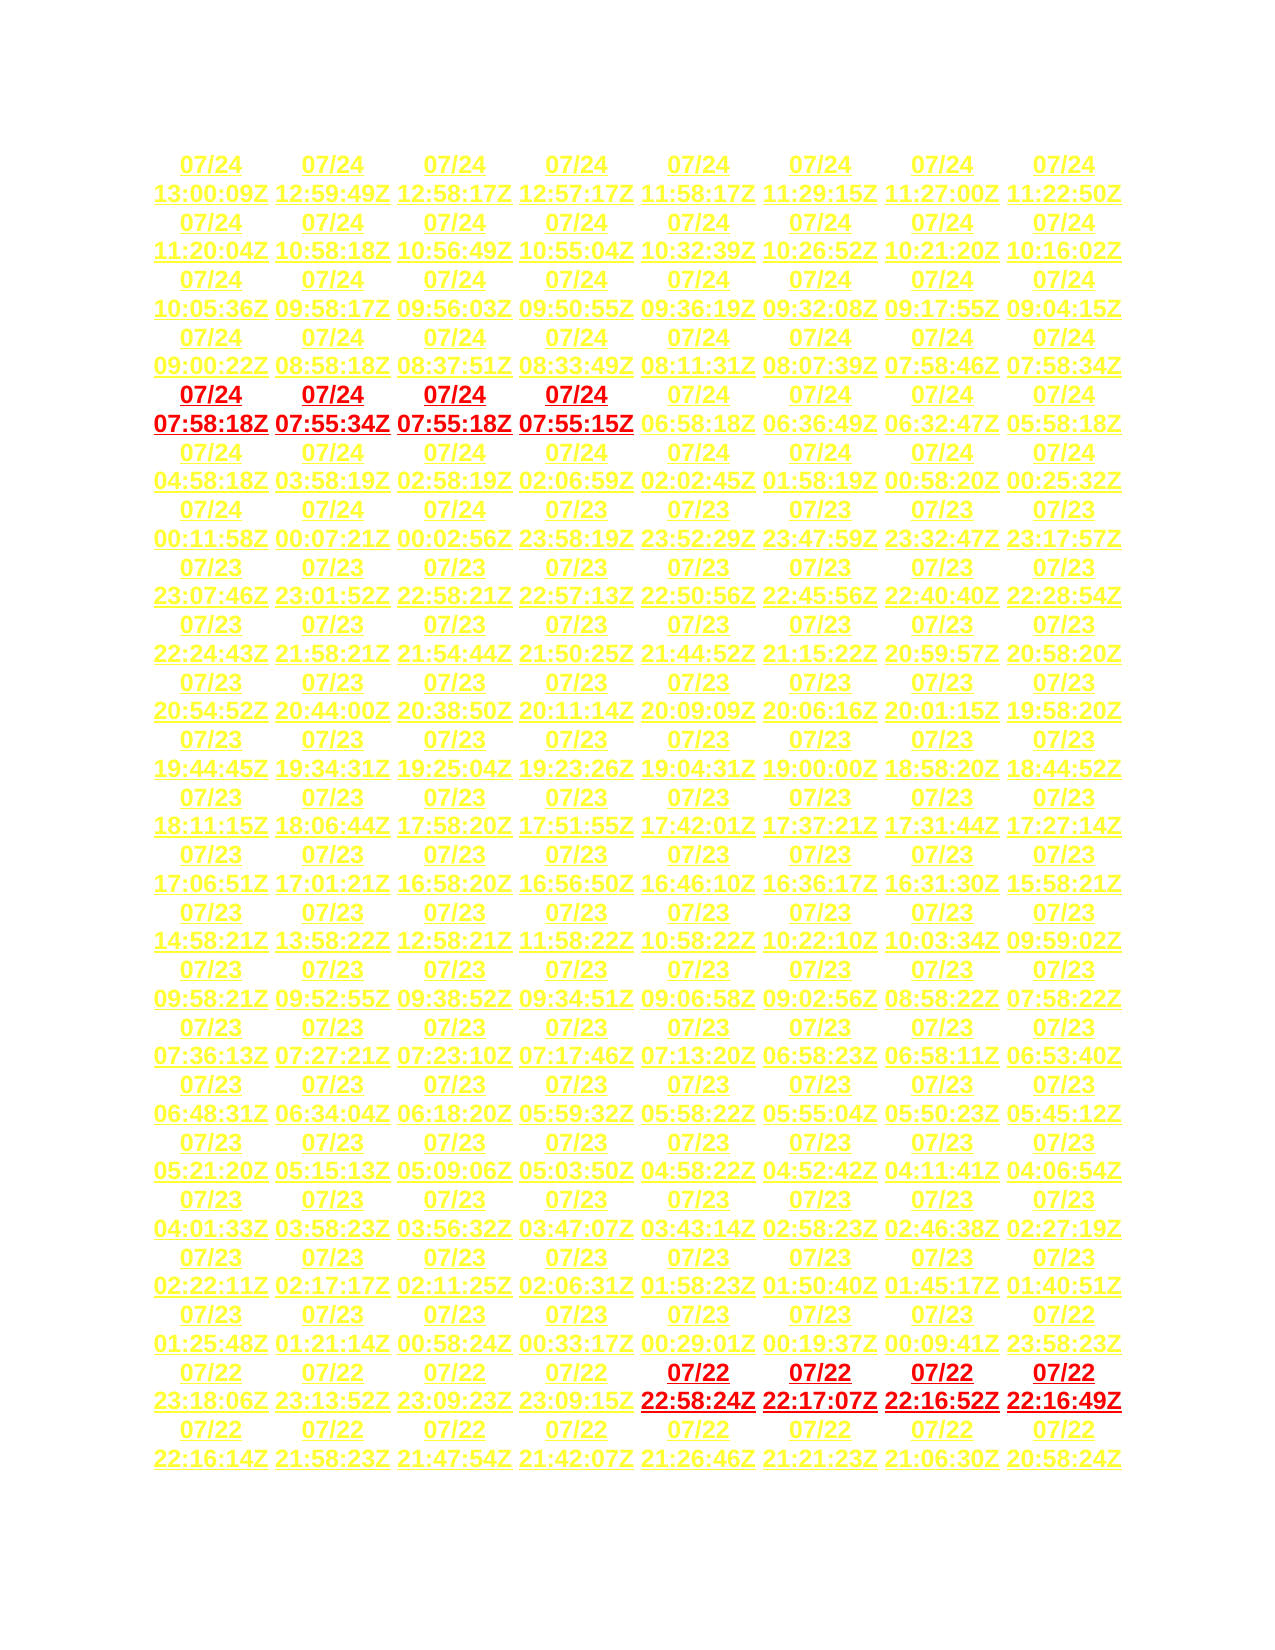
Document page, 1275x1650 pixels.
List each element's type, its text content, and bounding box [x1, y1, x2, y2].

table_cell 07/23 20:38:50Z [394, 668, 516, 725]
table_cell 07/24 07:55:34Z [272, 380, 394, 437]
table_cell 07/23 01:25:48Z [150, 1300, 272, 1357]
table_cell 07/23 09:59:02Z [1003, 898, 1125, 955]
table_cell 07/24 08:07:39Z [759, 323, 881, 380]
table_cell 07/23 10:22:10Z [759, 898, 881, 955]
table_cell 07/23 02:22:11Z [150, 1243, 272, 1300]
table_cell 07/22 20:58:24Z [1003, 1415, 1125, 1472]
table_cell 07/24 11:29:15Z [759, 150, 881, 207]
table_cell 07/23 21:50:25Z [516, 610, 637, 667]
table_cell 07/23 19:04:31Z [638, 725, 759, 782]
table_cell 07/23 17:42:01Z [638, 783, 759, 840]
table_cell 07/23 05:03:50Z [516, 1128, 637, 1185]
table_cell 07/23 22:57:13Z [516, 553, 637, 610]
table_cell 07/23 05:50:23Z [881, 1070, 1003, 1127]
table_cell 07/24 11:27:00Z [881, 150, 1003, 207]
table_cell 07/24 00:25:32Z [1003, 438, 1125, 495]
table_cell 07/23 21:58:21Z [272, 610, 394, 667]
table_cell 07/24 01:58:19Z [759, 438, 881, 495]
table_cell 07/23 20:54:52Z [150, 668, 272, 725]
table_cell 07/24 09:00:22Z [150, 323, 272, 380]
table_cell 07/23 21:44:52Z [638, 610, 759, 667]
table_cell 07/22 23:18:06Z [150, 1358, 272, 1415]
table_cell 07/22 23:09:23Z [394, 1358, 516, 1415]
table_cell 07/23 02:06:31Z [516, 1243, 637, 1300]
table_cell 07/22 21:26:46Z [638, 1415, 759, 1472]
table_cell 07/24 09:04:15Z [1003, 265, 1125, 322]
table_cell 07/23 01:45:17Z [881, 1243, 1003, 1300]
table_cell 07/23 21:54:44Z [394, 610, 516, 667]
table_cell 07/23 19:00:00Z [759, 725, 881, 782]
table_cell 07/23 15:58:21Z [1003, 840, 1125, 897]
table_cell 07/22 22:17:07Z [759, 1358, 881, 1415]
table_cell 07/24 07:58:18Z [150, 380, 272, 437]
table_cell 07/23 06:48:31Z [150, 1070, 272, 1127]
table_cell 07/23 09:06:58Z [638, 955, 759, 1012]
table_cell 07/23 10:03:34Z [881, 898, 1003, 955]
table_cell 07/24 10:58:18Z [272, 208, 394, 265]
table_cell 07/23 09:38:52Z [394, 955, 516, 1012]
table_cell 07/24 07:58:34Z [1003, 323, 1125, 380]
table_cell 07/24 12:59:49Z [272, 150, 394, 207]
table_cell 07/23 11:58:22Z [516, 898, 637, 955]
table_cell 07/23 13:58:22Z [272, 898, 394, 955]
table_cell 07/23 23:07:46Z [150, 553, 272, 610]
table_cell 07/23 20:01:15Z [881, 668, 1003, 725]
table_cell 07/23 20:09:09Z [638, 668, 759, 725]
table_cell 07/23 21:15:22Z [759, 610, 881, 667]
table_cell 07/23 19:25:04Z [394, 725, 516, 782]
table_cell 07/22 22:16:52Z [881, 1358, 1003, 1415]
table_cell 07/24 11:20:04Z [150, 208, 272, 265]
table_cell 07/23 04:11:41Z [881, 1128, 1003, 1185]
table_cell 07/23 03:47:07Z [516, 1185, 637, 1242]
table_cell 07/24 08:11:31Z [638, 323, 759, 380]
table_cell 07/23 20:59:57Z [881, 610, 1003, 667]
table_cell 07/23 07:17:46Z [516, 1013, 637, 1070]
table_cell 07/23 23:32:47Z [881, 495, 1003, 552]
table_cell 07/24 09:56:03Z [394, 265, 516, 322]
table_cell 07/23 06:53:40Z [1003, 1013, 1125, 1070]
table_cell 07/24 00:58:20Z [881, 438, 1003, 495]
table_cell 07/22 21:42:07Z [516, 1415, 637, 1472]
table_cell 07/23 08:58:22Z [881, 955, 1003, 1012]
table_cell 07/24 06:36:49Z [759, 380, 881, 437]
table_cell 07/23 19:44:45Z [150, 725, 272, 782]
table_cell 07/24 09:50:55Z [516, 265, 637, 322]
table_cell 07/23 16:56:50Z [516, 840, 637, 897]
table_cell 07/24 09:58:17Z [272, 265, 394, 322]
table_cell 07/23 00:19:37Z [759, 1300, 881, 1357]
table_cell 07/24 00:07:21Z [272, 495, 394, 552]
table_cell 07/24 13:00:09Z [150, 150, 272, 207]
table_cell 07/23 17:58:20Z [394, 783, 516, 840]
table_cell 07/23 05:15:13Z [272, 1128, 394, 1185]
table_cell 07/23 19:58:20Z [1003, 668, 1125, 725]
table_cell 07/22 21:21:23Z [759, 1415, 881, 1472]
table_cell 07/23 16:36:17Z [759, 840, 881, 897]
table_cell 07/23 01:58:23Z [638, 1243, 759, 1300]
table_cell 07/23 07:27:21Z [272, 1013, 394, 1070]
table_cell 07/23 07:58:22Z [1003, 955, 1125, 1012]
table_cell 07/24 07:58:46Z [881, 323, 1003, 380]
table_cell 07/24 09:32:08Z [759, 265, 881, 322]
table_cell 07/23 22:40:40Z [881, 553, 1003, 610]
table_cell 07/23 17:01:21Z [272, 840, 394, 897]
table_cell 07/24 02:58:19Z [394, 438, 516, 495]
table_cell 07/23 22:58:21Z [394, 553, 516, 610]
table_cell 07/24 12:57:17Z [516, 150, 637, 207]
table_cell 07/23 18:06:44Z [272, 783, 394, 840]
table_cell 07/22 21:58:23Z [272, 1415, 394, 1472]
table_cell 07/22 23:13:52Z [272, 1358, 394, 1415]
table_cell 07/23 12:58:21Z [394, 898, 516, 955]
table_cell 07/23 02:46:38Z [881, 1185, 1003, 1242]
table_cell 07/23 09:52:55Z [272, 955, 394, 1012]
table_cell 07/24 12:58:17Z [394, 150, 516, 207]
table_cell 07/23 23:17:57Z [1003, 495, 1125, 552]
table_cell 07/24 08:37:51Z [394, 323, 516, 380]
table_cell 07/24 05:58:18Z [1003, 380, 1125, 437]
table_cell 07/23 02:11:25Z [394, 1243, 516, 1300]
table_cell 07/23 22:28:54Z [1003, 553, 1125, 610]
table_cell 07/24 10:56:49Z [394, 208, 516, 265]
table_cell 07/23 23:52:29Z [638, 495, 759, 552]
table_cell 07/23 03:58:23Z [272, 1185, 394, 1242]
table_cell 07/24 06:32:47Z [881, 380, 1003, 437]
table_cell 07/23 22:50:56Z [638, 553, 759, 610]
table_cell 07/23 06:58:23Z [759, 1013, 881, 1070]
table_cell 07/23 04:52:42Z [759, 1128, 881, 1185]
table_cell 07/23 02:17:17Z [272, 1243, 394, 1300]
table_cell 07/24 11:58:17Z [638, 150, 759, 207]
table_cell 07/24 09:36:19Z [638, 265, 759, 322]
table_cell 07/24 11:22:50Z [1003, 150, 1125, 207]
table_cell 07/22 22:58:24Z [638, 1358, 759, 1415]
table_cell 07/24 07:55:15Z [516, 380, 637, 437]
table_cell 07/23 05:58:22Z [638, 1070, 759, 1127]
table_cell 07/23 00:58:24Z [394, 1300, 516, 1357]
table_cell 07/23 05:09:06Z [394, 1128, 516, 1185]
table_cell 07/23 17:31:44Z [881, 783, 1003, 840]
table_cell 07/24 00:11:58Z [150, 495, 272, 552]
table_cell 07/23 16:58:20Z [394, 840, 516, 897]
table_cell 07/24 09:17:55Z [881, 265, 1003, 322]
table_cell 07/23 07:13:20Z [638, 1013, 759, 1070]
table_cell 07/24 10:21:20Z [881, 208, 1003, 265]
table_cell 07/23 09:34:51Z [516, 955, 637, 1012]
table_cell 07/23 05:55:04Z [759, 1070, 881, 1127]
table_cell 07/22 23:58:23Z [1003, 1300, 1125, 1357]
table_cell 07/23 16:46:10Z [638, 840, 759, 897]
table_cell 07/24 10:32:39Z [638, 208, 759, 265]
table_cell 07/24 00:02:56Z [394, 495, 516, 552]
table_cell 07/23 06:34:04Z [272, 1070, 394, 1127]
table_cell 07/23 19:34:31Z [272, 725, 394, 782]
table_cell 07/24 02:06:59Z [516, 438, 637, 495]
table_cell 07/23 22:24:43Z [150, 610, 272, 667]
table_cell 07/23 04:01:33Z [150, 1185, 272, 1242]
table_cell 07/23 00:09:41Z [881, 1300, 1003, 1357]
table_cell 07/24 02:02:45Z [638, 438, 759, 495]
table_cell 07/23 07:23:10Z [394, 1013, 516, 1070]
table_cell 07/24 03:58:19Z [272, 438, 394, 495]
table_cell 07/23 18:44:52Z [1003, 725, 1125, 782]
table_cell 07/24 10:26:52Z [759, 208, 881, 265]
table_cell 07/23 20:11:14Z [516, 668, 637, 725]
table_cell 07/24 08:33:49Z [516, 323, 637, 380]
table_cell 07/23 23:58:19Z [516, 495, 637, 552]
table_cell 07/23 06:18:20Z [394, 1070, 516, 1127]
table_cell 07/23 18:11:15Z [150, 783, 272, 840]
table_cell 07/23 02:58:23Z [759, 1185, 881, 1242]
table_cell 07/22 22:16:14Z [150, 1415, 272, 1472]
table_cell 07/24 06:58:18Z [638, 380, 759, 437]
table_cell 07/23 20:06:16Z [759, 668, 881, 725]
table_cell 07/23 17:27:14Z [1003, 783, 1125, 840]
table_cell 07/23 02:27:19Z [1003, 1185, 1125, 1242]
table_cell 07/22 23:09:15Z [516, 1358, 637, 1415]
table_cell 07/23 06:58:11Z [881, 1013, 1003, 1070]
table_cell 07/23 20:44:00Z [272, 668, 394, 725]
table_cell 07/23 05:21:20Z [150, 1128, 272, 1185]
table_cell 07/24 10:05:36Z [150, 265, 272, 322]
table_cell 07/24 04:58:18Z [150, 438, 272, 495]
table_cell 07/23 19:23:26Z [516, 725, 637, 782]
table_cell 07/23 00:33:17Z [516, 1300, 637, 1357]
table_cell 07/23 01:21:14Z [272, 1300, 394, 1357]
table_cell 07/23 09:58:21Z [150, 955, 272, 1012]
table_cell 07/23 03:56:32Z [394, 1185, 516, 1242]
table_cell 07/23 05:45:12Z [1003, 1070, 1125, 1127]
table_cell 07/22 21:06:30Z [881, 1415, 1003, 1472]
table_cell 07/23 22:45:56Z [759, 553, 881, 610]
table_cell 07/23 18:58:20Z [881, 725, 1003, 782]
table_cell 07/22 21:47:54Z [394, 1415, 516, 1472]
table_cell 07/23 17:37:21Z [759, 783, 881, 840]
table_cell 07/23 01:40:51Z [1003, 1243, 1125, 1300]
table_cell 07/23 01:50:40Z [759, 1243, 881, 1300]
table_cell 07/23 10:58:22Z [638, 898, 759, 955]
table_cell 07/23 23:01:52Z [272, 553, 394, 610]
table_cell 07/23 17:06:51Z [150, 840, 272, 897]
table_cell 07/24 07:55:18Z [394, 380, 516, 437]
table_cell 07/23 07:36:13Z [150, 1013, 272, 1070]
table_cell 07/24 08:58:18Z [272, 323, 394, 380]
table_cell 07/23 04:06:54Z [1003, 1128, 1125, 1185]
table_cell 07/23 04:58:22Z [638, 1128, 759, 1185]
table_cell 07/23 16:31:30Z [881, 840, 1003, 897]
table_cell 07/23 00:29:01Z [638, 1300, 759, 1357]
table_cell 07/23 03:43:14Z [638, 1185, 759, 1242]
table_cell 07/23 14:58:21Z [150, 898, 272, 955]
table_cell 07/23 05:59:32Z [516, 1070, 637, 1127]
table_cell 07/24 10:16:02Z [1003, 208, 1125, 265]
table_cell 07/23 20:58:20Z [1003, 610, 1125, 667]
table_cell 07/23 23:47:59Z [759, 495, 881, 552]
table_cell 07/22 22:16:49Z [1003, 1358, 1125, 1415]
table_cell 07/24 10:55:04Z [516, 208, 637, 265]
table_cell 07/23 09:02:56Z [759, 955, 881, 1012]
table_cell 07/23 17:51:55Z [516, 783, 637, 840]
